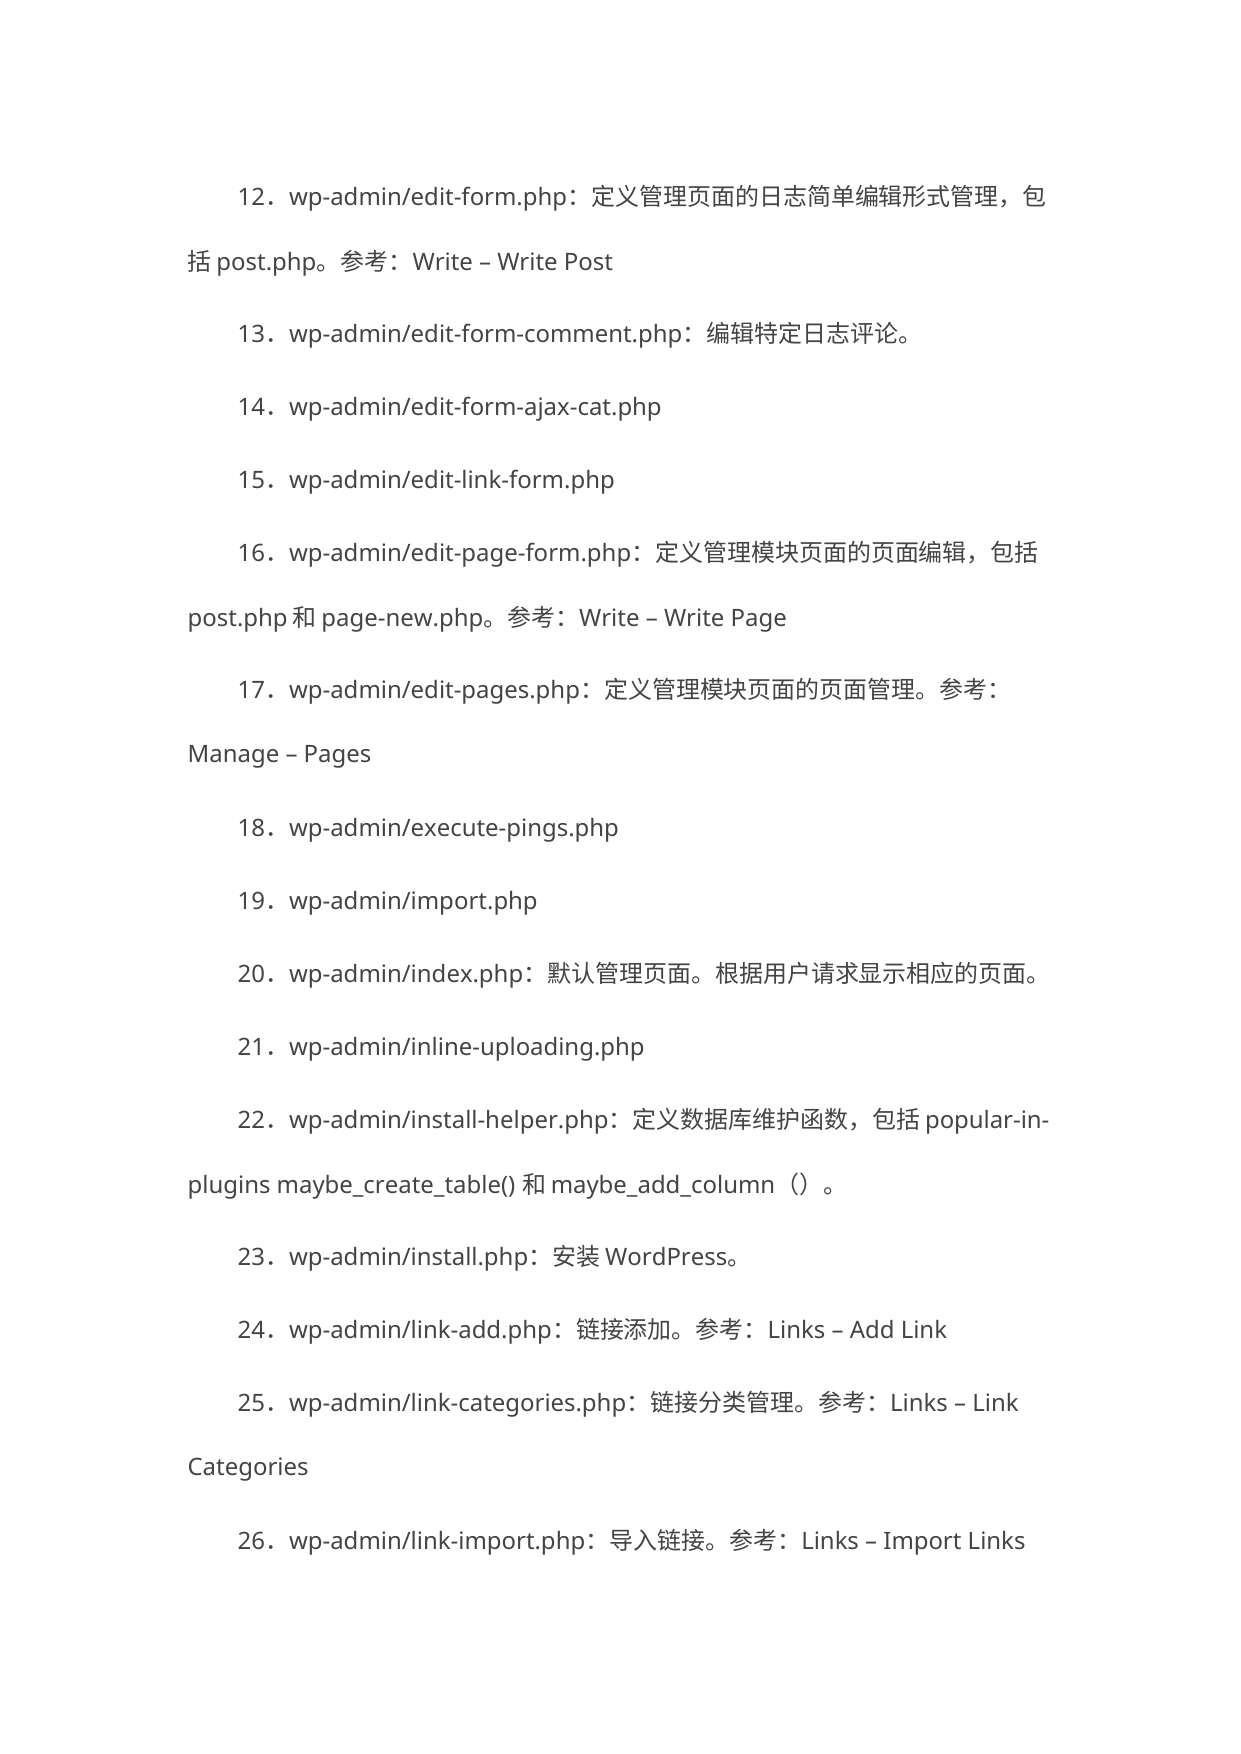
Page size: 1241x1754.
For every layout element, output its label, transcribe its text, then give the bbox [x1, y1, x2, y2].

text 22．wp-admin/install-helper.php：定义数据库维护函数，包括popular-in-plugins maybe_create_table() 和maybe_add_column（）。 [187, 1085, 1053, 1215]
text 14．wp-admin/edit-form-ajax-cat.php [187, 373, 1053, 438]
text 18．wp-admin/execute-pings.php [187, 794, 1053, 859]
text 16．wp-admin/edit-page-form.php：定义管理模块页面的页面编辑，包括post.php和page-new.php。参考：Write – Write Page [187, 518, 1053, 648]
text 24．wp-admin/link-add.php：链接添加。参考：Links – Add Link [187, 1296, 1053, 1361]
text 17．wp-admin/edit-pages.php：定义管理模块页面的页面管理。参考：Manage – Pages [187, 656, 1053, 786]
text 25．wp-admin/link-categories.php：链接分类管理。参考：Links – Link Categories [187, 1368, 1053, 1498]
text 26．wp-admin/link-import.php：导入链接。参考：Links – Import Links [187, 1506, 1053, 1571]
text 23．wp-admin/install.php：安装WordPress。 [187, 1223, 1053, 1288]
text 20．wp-admin/index.php：默认管理页面。根据用户请求显示相应的页面。 [187, 939, 1053, 1004]
text 13．wp-admin/edit-form-comment.php：编辑特定日志评论。 [187, 300, 1053, 365]
text 19．wp-admin/import.php [187, 867, 1053, 932]
text 12．wp-admin/edit-form.php：定义管理页面的日志简单编辑形式管理，包括post.php。参考：Write – Write Post [187, 162, 1053, 292]
text 15．wp-admin/edit-link-form.php [187, 445, 1053, 510]
text 21．wp-admin/inline-uploading.php [187, 1012, 1053, 1077]
